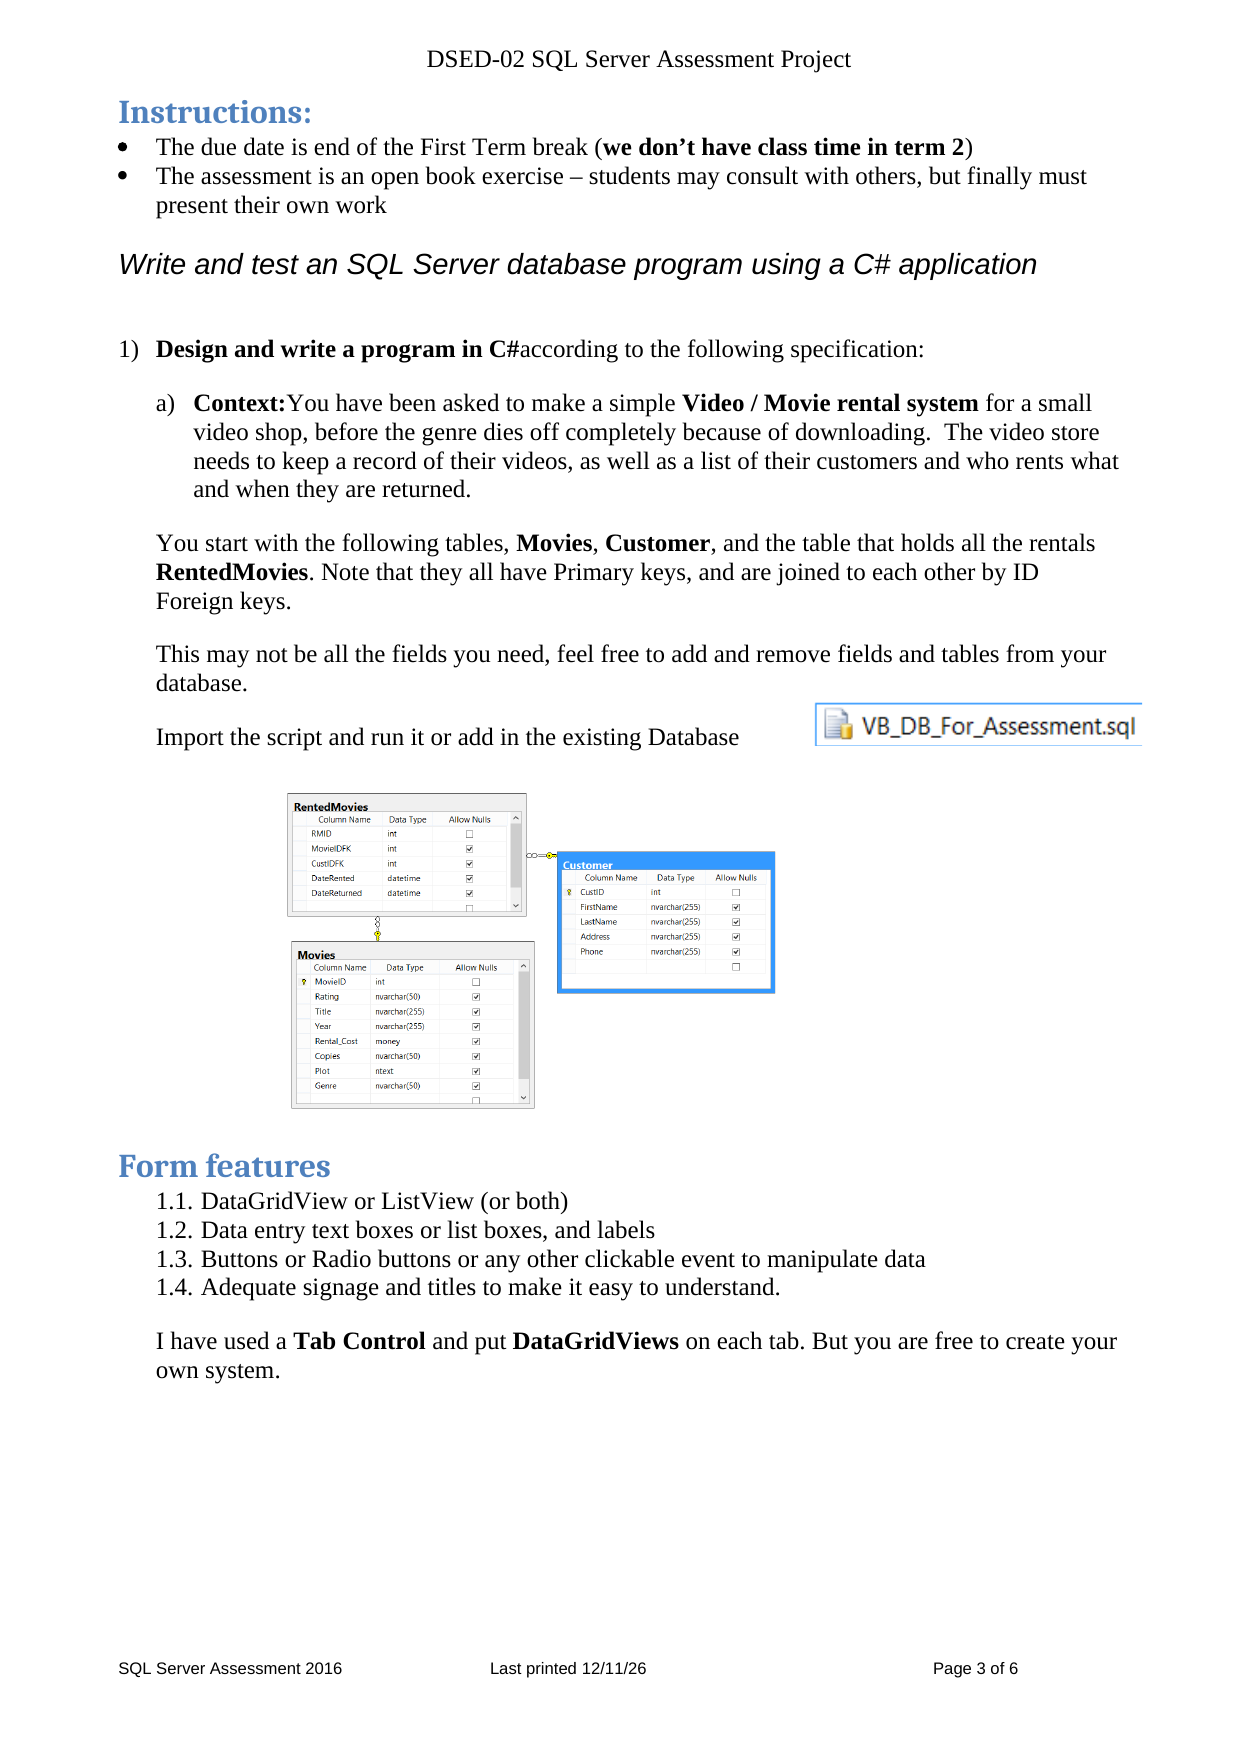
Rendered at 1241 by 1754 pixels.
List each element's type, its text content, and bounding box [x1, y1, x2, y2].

list The due date is end of the First Term break (we don’t have class time in term 2) [118, 132, 1122, 161]
subtitle Instructions: [118, 94, 1122, 132]
list Context:You have been asked to make a simple Video / Movie rental system for a small video shop, before the genre dies off completely because of downloading. The video store needs to keep a record of their videos, as well as a list of their customers and who rents what and when they are returned. [156, 388, 1122, 503]
list Design and write a program in C#according to the following specification: [118, 334, 1122, 363]
text You start with the following tables, Movies, Customer, and the table that holds all the rentals RentedMovies. Note that they all have Primary keys, and are joined to each other by ID Foreign keys. [156, 528, 1122, 614]
list DataGridView or ListView (or both) [156, 1186, 1122, 1215]
text I have used a Tab Control and put DataGridViews on each tab. But you are free to create your own system. [156, 1326, 1122, 1384]
subtitle Enter your name here to indicate you agree to the above statement. DSED-02 SQL Server Assessment Project [156, 44, 1122, 73]
picture [278, 783, 775, 1108]
text Write and test an SQL Server database program using a C# application [118, 247, 1122, 281]
subtitle Form features [118, 1148, 1122, 1186]
picture [806, 700, 1143, 746]
list Adequate signage and titles to make it easy to understand. [156, 1272, 1122, 1301]
text This may not be all the fields you need, feel free to add and remove fields and tables from your database. [156, 639, 1122, 697]
list Buttons or Radio buttons or any other clickable event to manipulate data [156, 1244, 1122, 1272]
text Import the script and run it or add in the existing Database [156, 722, 1122, 751]
list The assessment is an open book exercise – students may consult with others, but finally must present their own work [118, 161, 1122, 218]
list Data entry text boxes or list boxes, and labels [156, 1215, 1122, 1244]
